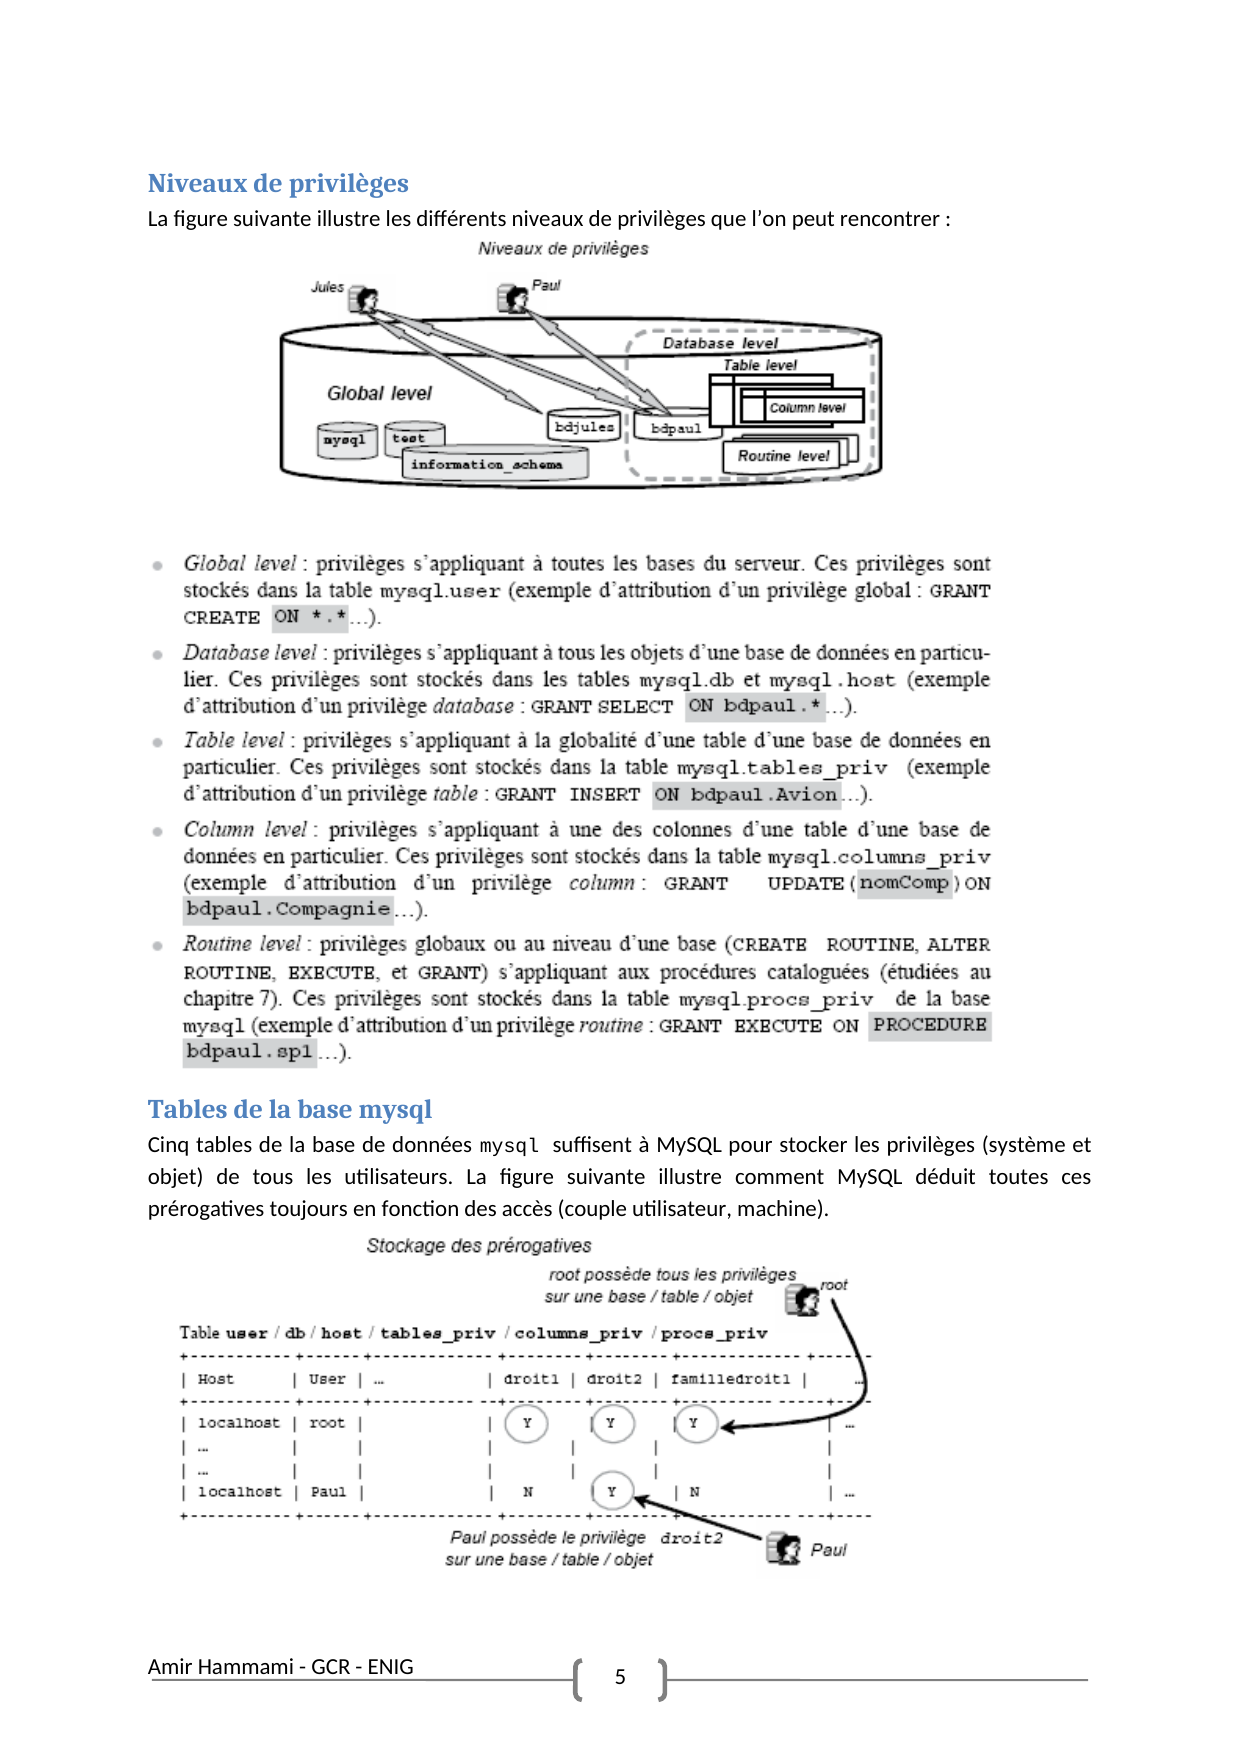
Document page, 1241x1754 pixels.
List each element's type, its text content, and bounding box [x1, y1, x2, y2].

subtitle Tables de la base mysql [148, 1094, 1093, 1125]
text La figure suivante illustre les différents niveaux de privilèges que l’on peut rencontrer : [148, 204, 1093, 232]
picture [147, 236, 1010, 1070]
text Cinq tables de la base de données mysql suffisent à MySQL pour stocker les privilèges (système et objet) de tous les utilisateurs. La figure suivante illustre comment MySQL déduit toutes ces prérogatives toujours en fonction des accès (couple utilisateur, machine). [148, 1130, 1093, 1222]
picture [147, 1226, 893, 1586]
subtitle Niveaux de privilèges [148, 168, 1093, 199]
